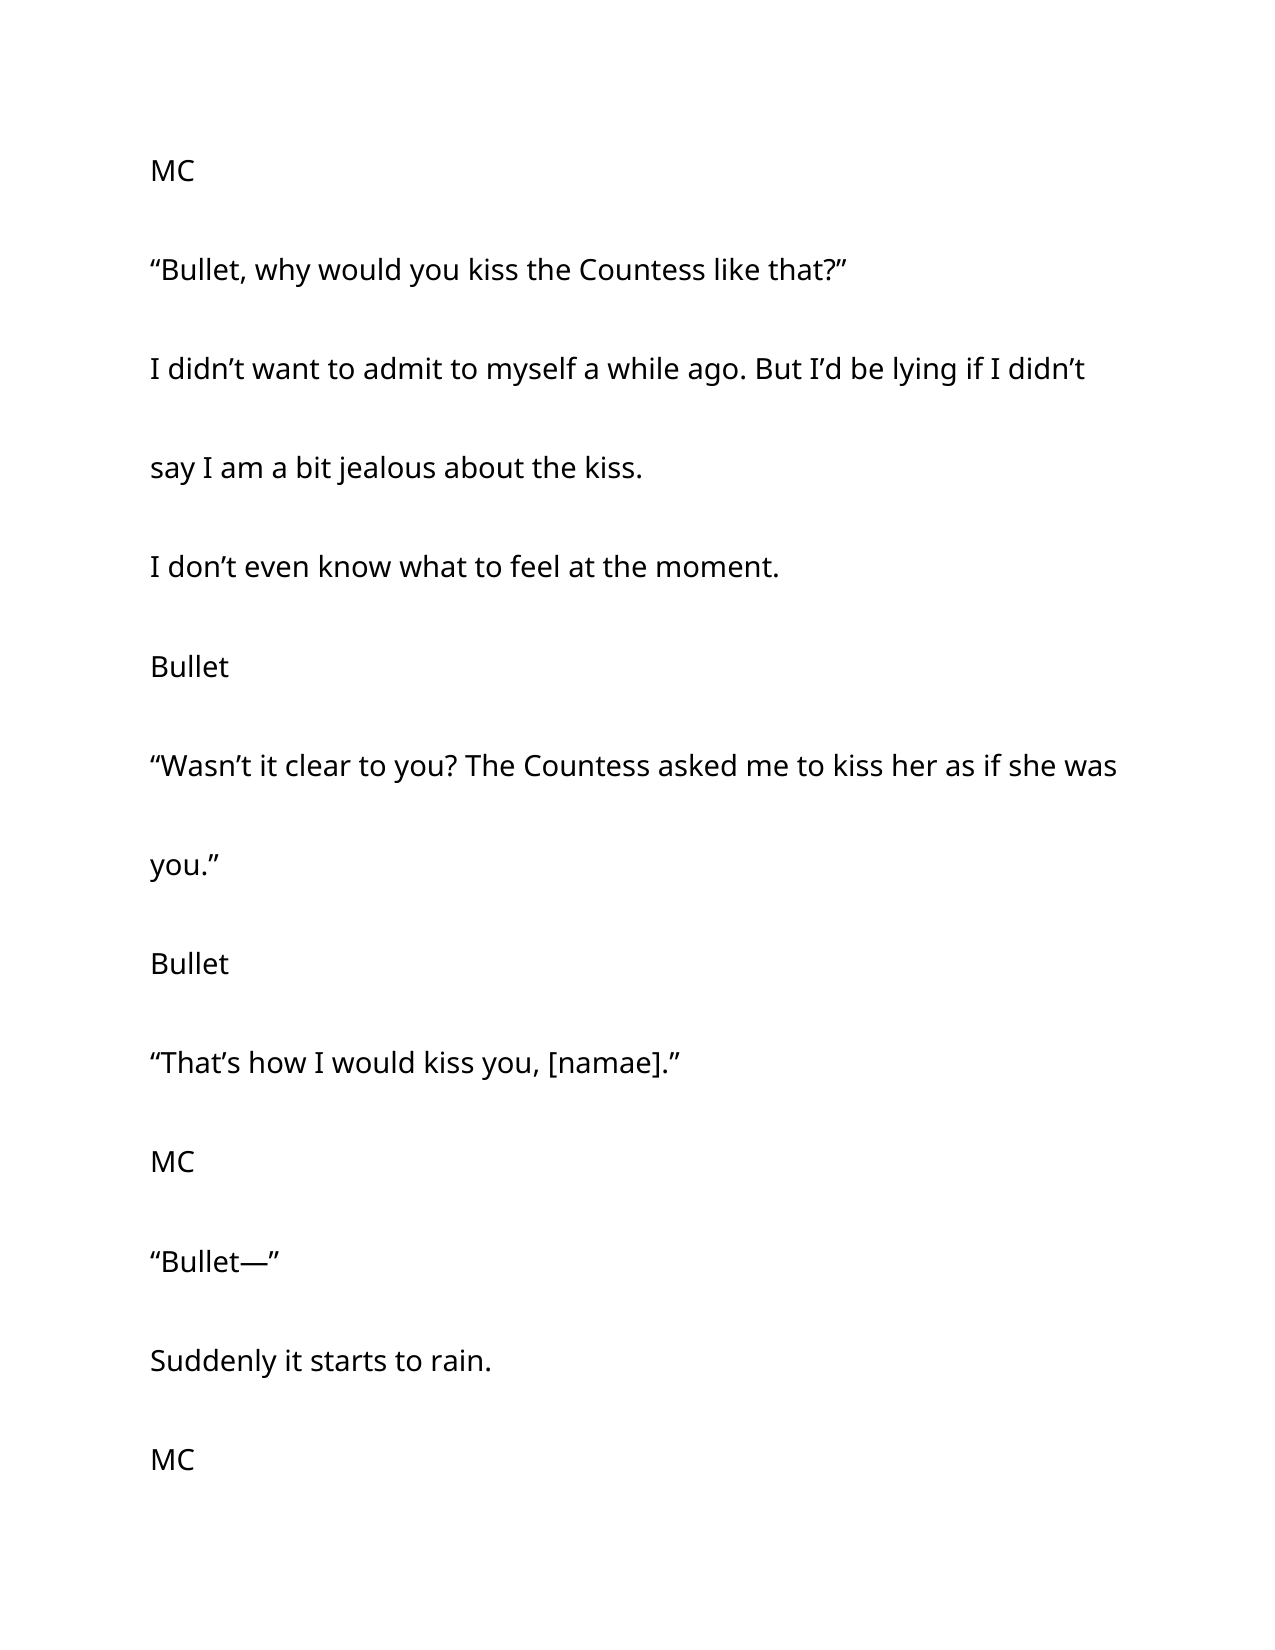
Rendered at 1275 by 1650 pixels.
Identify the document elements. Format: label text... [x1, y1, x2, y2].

text “Bullet, why would you kiss the Countess like that?” [150, 249, 1125, 289]
text MC [150, 150, 1125, 190]
text MC [150, 1439, 1125, 1479]
text Bullet [150, 943, 1125, 983]
text Suddenly it starts to rain. [150, 1340, 1125, 1380]
text I don’t even know what to feel at the moment. [150, 547, 1125, 586]
text I didn’t want to admit to myself a while ago. But I’d be lying if I didn’t say I am a bit jealous about the kiss. [150, 348, 1125, 487]
text MC [150, 1142, 1125, 1181]
text “Bullet—” [150, 1241, 1125, 1281]
text “That’s how I would kiss you, [namae].” [150, 1042, 1125, 1082]
text Bullet [150, 646, 1125, 686]
text “Wasn’t it clear to you? The Countess asked me to kiss her as if she was you.” [150, 745, 1125, 884]
